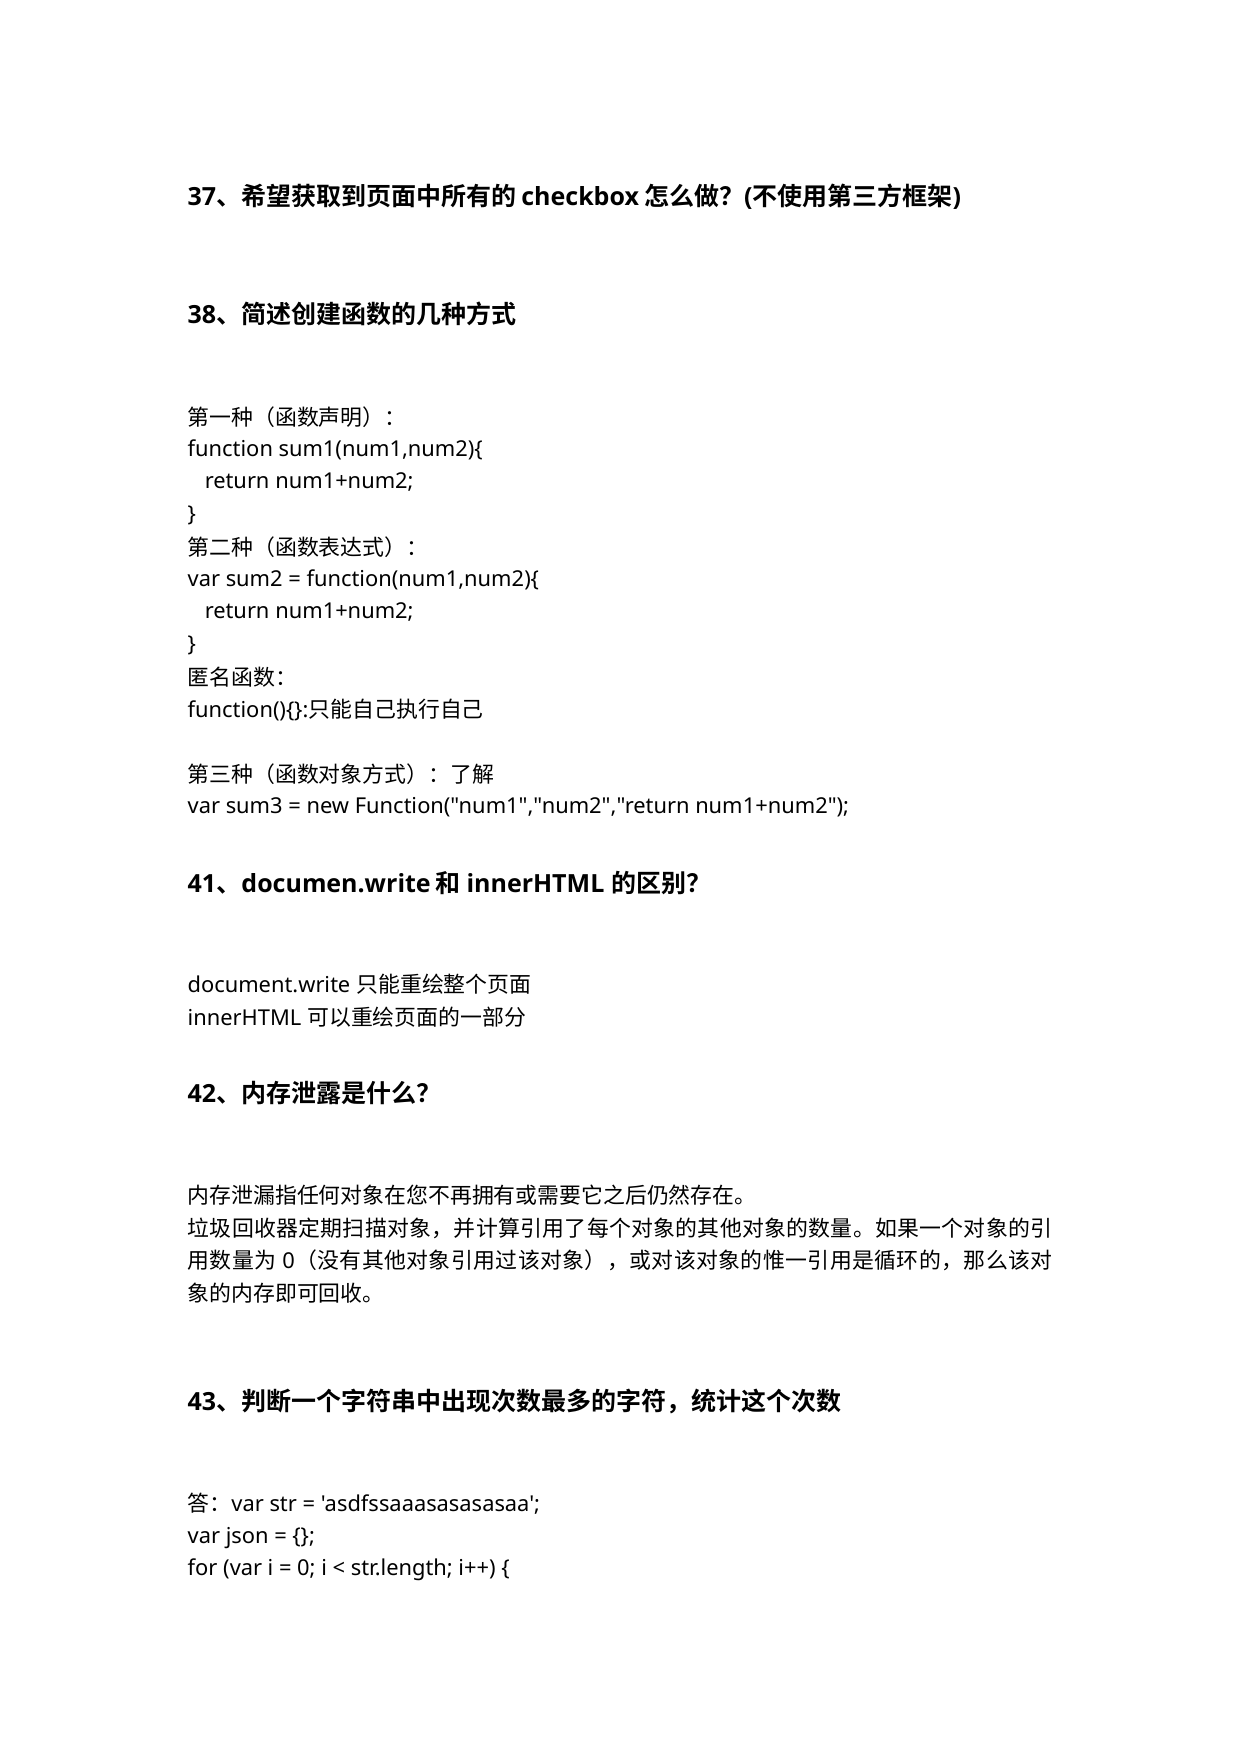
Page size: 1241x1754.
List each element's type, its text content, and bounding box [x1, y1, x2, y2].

text var sum3 = new Function("num1","num2","return num1+num2"); [187, 789, 1053, 822]
text innerHTML 可以重绘页面的一部分 [187, 1000, 1053, 1032]
text document.write 只能重绘整个页面 [187, 967, 1053, 1000]
subtitle 38、简述创建函数的几种方式 [187, 281, 1053, 346]
subtitle 37、希望获取到页面中所有的checkbox怎么做？(不使用第三方框架) [187, 162, 1053, 227]
subtitle 42、内存泄露是什么？ [187, 1059, 1053, 1124]
text var sum2 = function(num1,num2){ [187, 562, 1053, 594]
text 第三种（函数对象方式）：了解 [187, 757, 1053, 789]
subtitle 43、判断一个字符串中出现次数最多的字符，统计这个次数 [187, 1367, 1053, 1432]
text 第一种（函数声明）： [187, 399, 1053, 432]
text function sum1(num1,num2){ [187, 432, 1053, 464]
text 匿名函数： [187, 659, 1053, 692]
text function(){}:只能自己执行自己 [187, 692, 1053, 724]
text return num1+num2; [187, 594, 1053, 627]
text return num1+num2; [187, 464, 1053, 497]
text } [187, 627, 1053, 659]
text 垃圾回收器定期扫描对象，并计算引用了每个对象的其他对象的数量。如果一个对象的引用数量为 0（没有其他对象引用过该对象），或对该对象的惟一引用是循环的，那么该对象的内存即可回收。 [187, 1210, 1053, 1308]
subtitle 41、documen.write和 innerHTML 的区别？ [187, 849, 1053, 914]
text 第二种（函数表达式）： [187, 529, 1053, 562]
text 内存泄漏指任何对象在您不再拥有或需要它之后仍然存在。 [187, 1178, 1053, 1210]
text } [187, 497, 1053, 529]
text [187, 1486, 1053, 1583]
